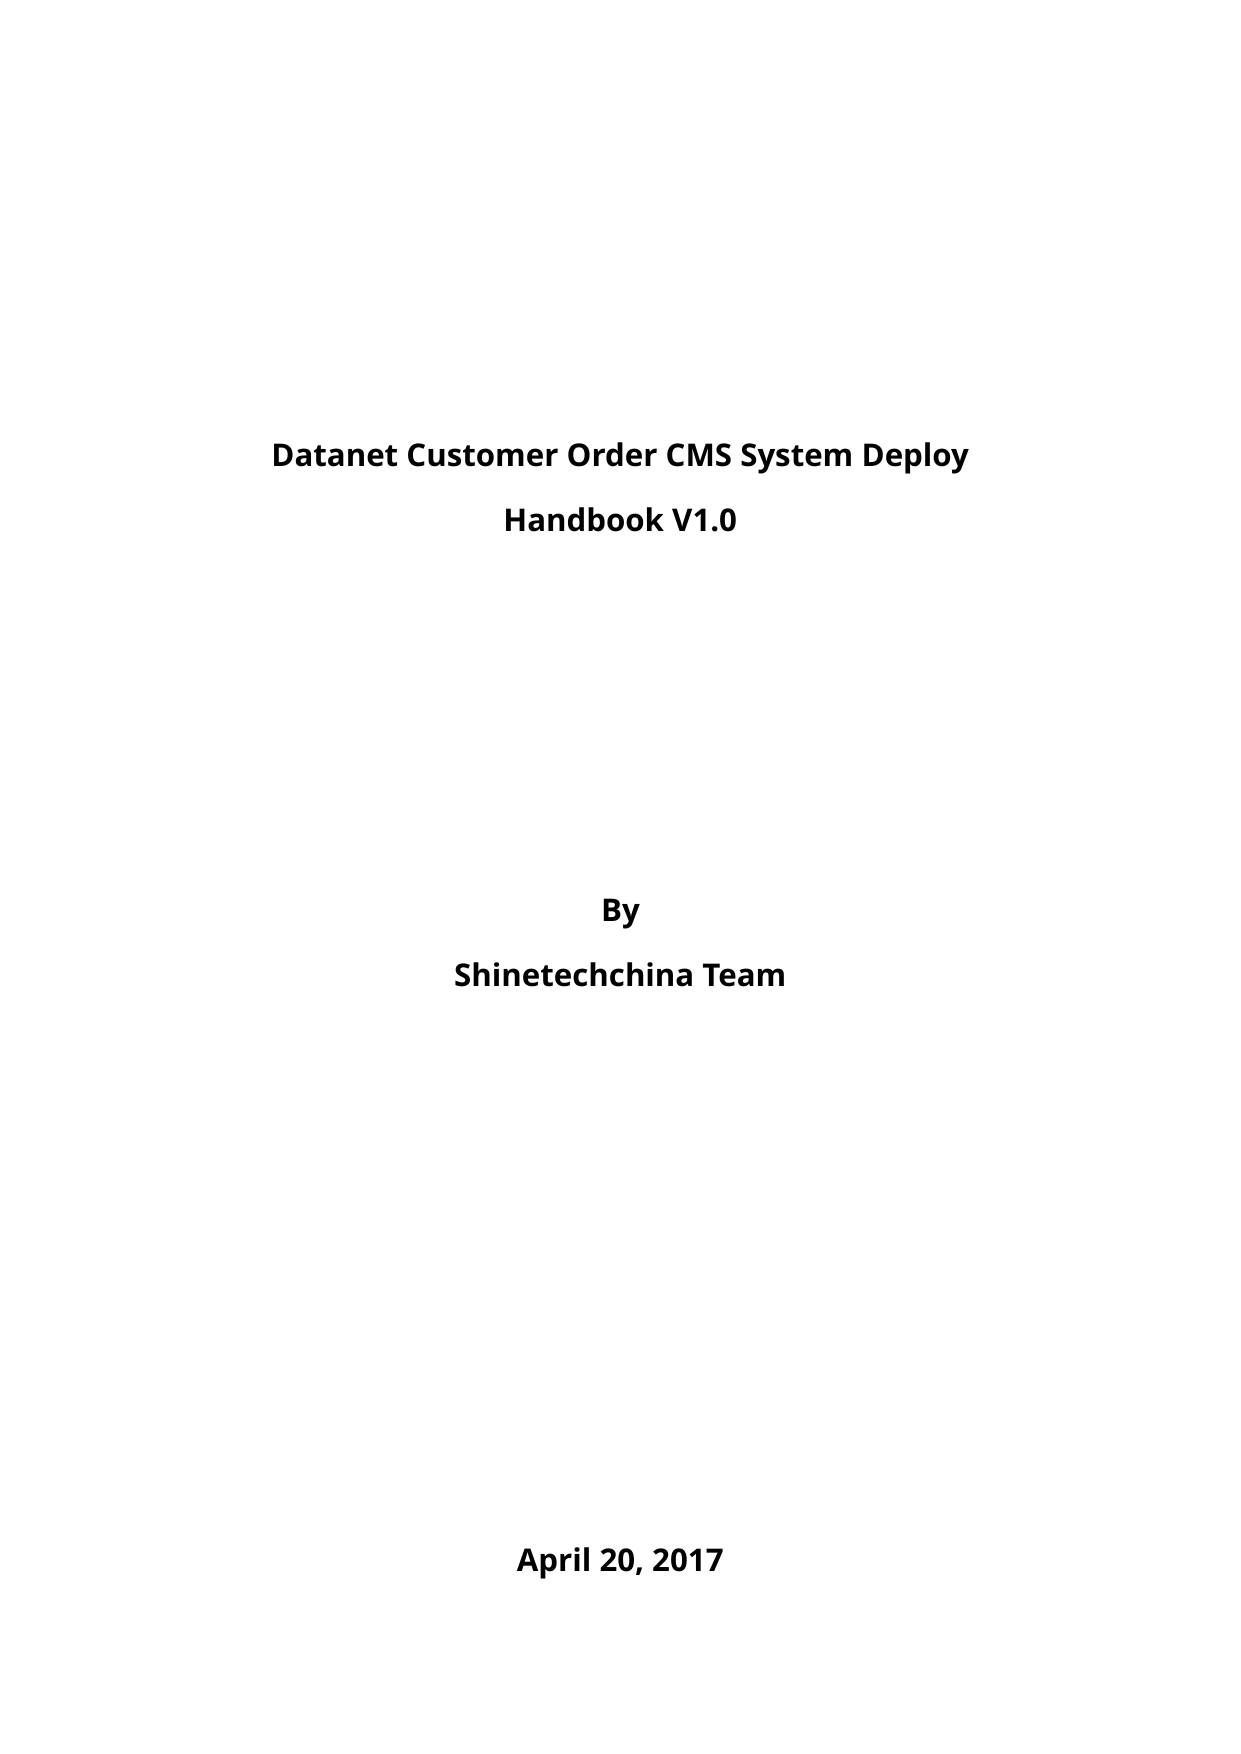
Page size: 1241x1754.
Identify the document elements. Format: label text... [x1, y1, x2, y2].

text April 20, 2017 [187, 1527, 1053, 1592]
text By [187, 877, 1053, 942]
text Datanet Customer Order CMS System Deploy Handbook V1.0 [187, 422, 1053, 552]
text Shinetechchina Team [187, 942, 1053, 1007]
